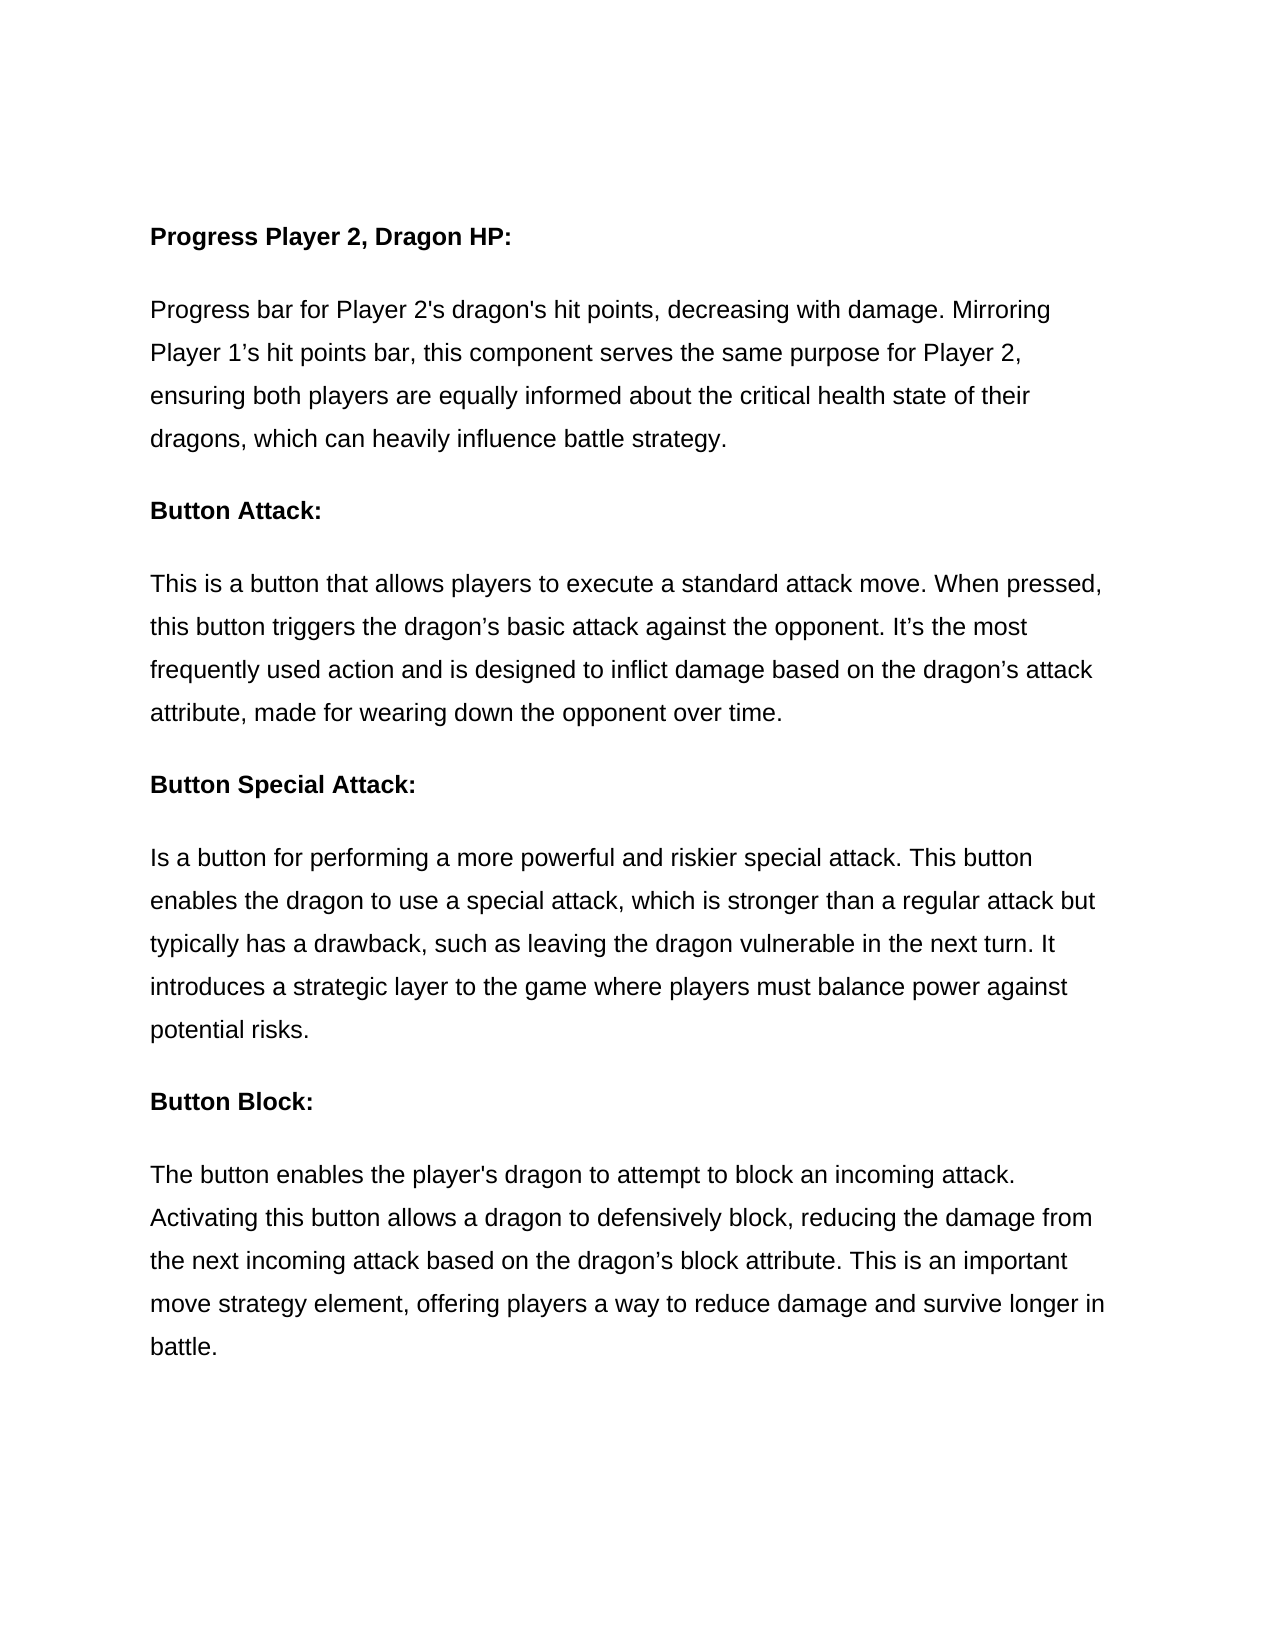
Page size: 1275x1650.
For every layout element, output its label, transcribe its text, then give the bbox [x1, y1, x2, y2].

text Button Special Attack: [150, 770, 1125, 799]
text Progress Player 2, Dragon HP: [150, 222, 1125, 251]
text Progress bar for Player 2's dragon's hit points, decreasing with damage. Mirroring Player 1’s hit points bar, this component serves the same purpose for Player 2, ensuring both players are equally informed about the critical health state of their dragons, which can heavily influence battle strategy. [150, 294, 1125, 453]
text Button Block: [150, 1087, 1125, 1116]
text Button Attack: [150, 496, 1125, 525]
text This is a button that allows players to execute a standard attack move. When pressed, this button triggers the dragon’s basic attack against the opponent. It’s the most frequently used action and is designed to inflict damage based on the dragon’s attack attribute, made for wearing down the opponent over time. [150, 568, 1125, 727]
text Is a button for performing a more powerful and riskier special attack. This button enables the dragon to use a special attack, which is stronger than a regular attack but typically has a drawback, such as leaving the dragon vulnerable in the next turn. It introduces a strategic layer to the game where players must balance power against potential risks. [150, 842, 1125, 1044]
text The button enables the player's dragon to attempt to block an incoming attack. Activating this button allows a dragon to defensively block, reducing the damage from the next incoming attack based on the dragon’s block attribute. This is an important move strategy element, offering players a way to reduce damage and survive longer in battle. [150, 1159, 1125, 1361]
